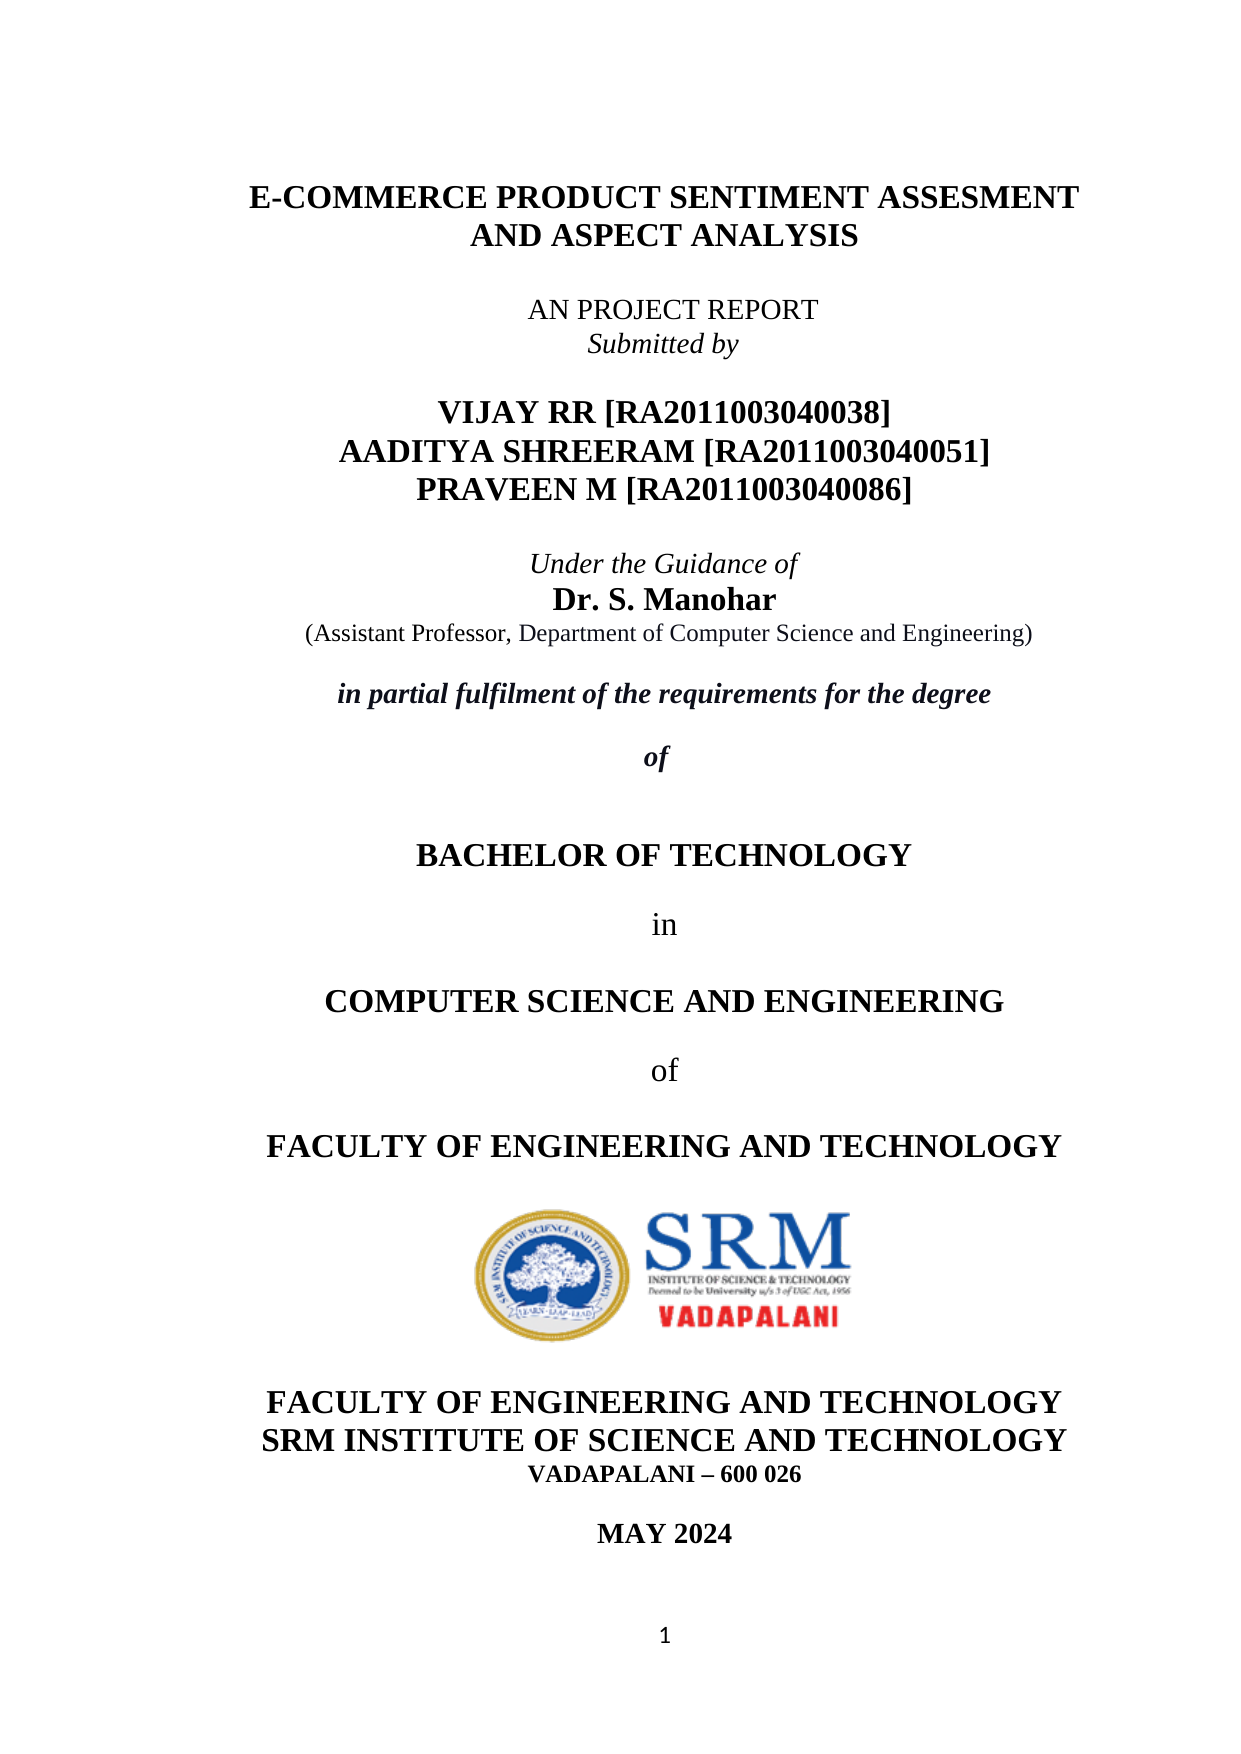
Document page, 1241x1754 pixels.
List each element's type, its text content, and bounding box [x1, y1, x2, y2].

picture [469, 1205, 860, 1344]
text VADAPALANI – 600 026 [236, 1459, 1092, 1488]
text SRM INSTITUTE OF SCIENCE AND TECHNOLOGY [236, 1421, 1092, 1459]
subtitle BACHELOR OF TECHNOLOGY [236, 836, 1092, 874]
text FACULTY OF ENGINEERING AND TECHNOLOGY [236, 1127, 1092, 1165]
text VIJAY RR [RA2011003040038] [236, 393, 1092, 431]
subtitle AN PROJECT REPORT [234, 292, 1112, 326]
text Under the Guidance of [236, 546, 1092, 580]
text of [236, 739, 1019, 773]
text in [236, 904, 1092, 943]
text of [236, 1050, 1092, 1088]
text in partial fulfilment of the requirements for the degree [236, 676, 1019, 710]
text (Assistant Professor, Department of Computer Science and Engineering) [236, 618, 1092, 647]
text E-COMMERCE PRODUCT SENTIMENT ASSESMENT AND ASPECT ANALYSIS [236, 177, 1092, 254]
text Dr. S. Manohar [236, 580, 1092, 618]
text Submitted by [236, 326, 1092, 359]
text COMPUTER SCIENCE AND ENGINEERING [236, 981, 1092, 1019]
text FACULTY OF ENGINEERING AND TECHNOLOGY [236, 1382, 1092, 1421]
text MAY 2024 [236, 1516, 1092, 1550]
text AADITYA SHREERAM [RA2011003040051] [236, 431, 1092, 469]
text PRAVEEN M [RA2011003040086] [236, 469, 1092, 508]
